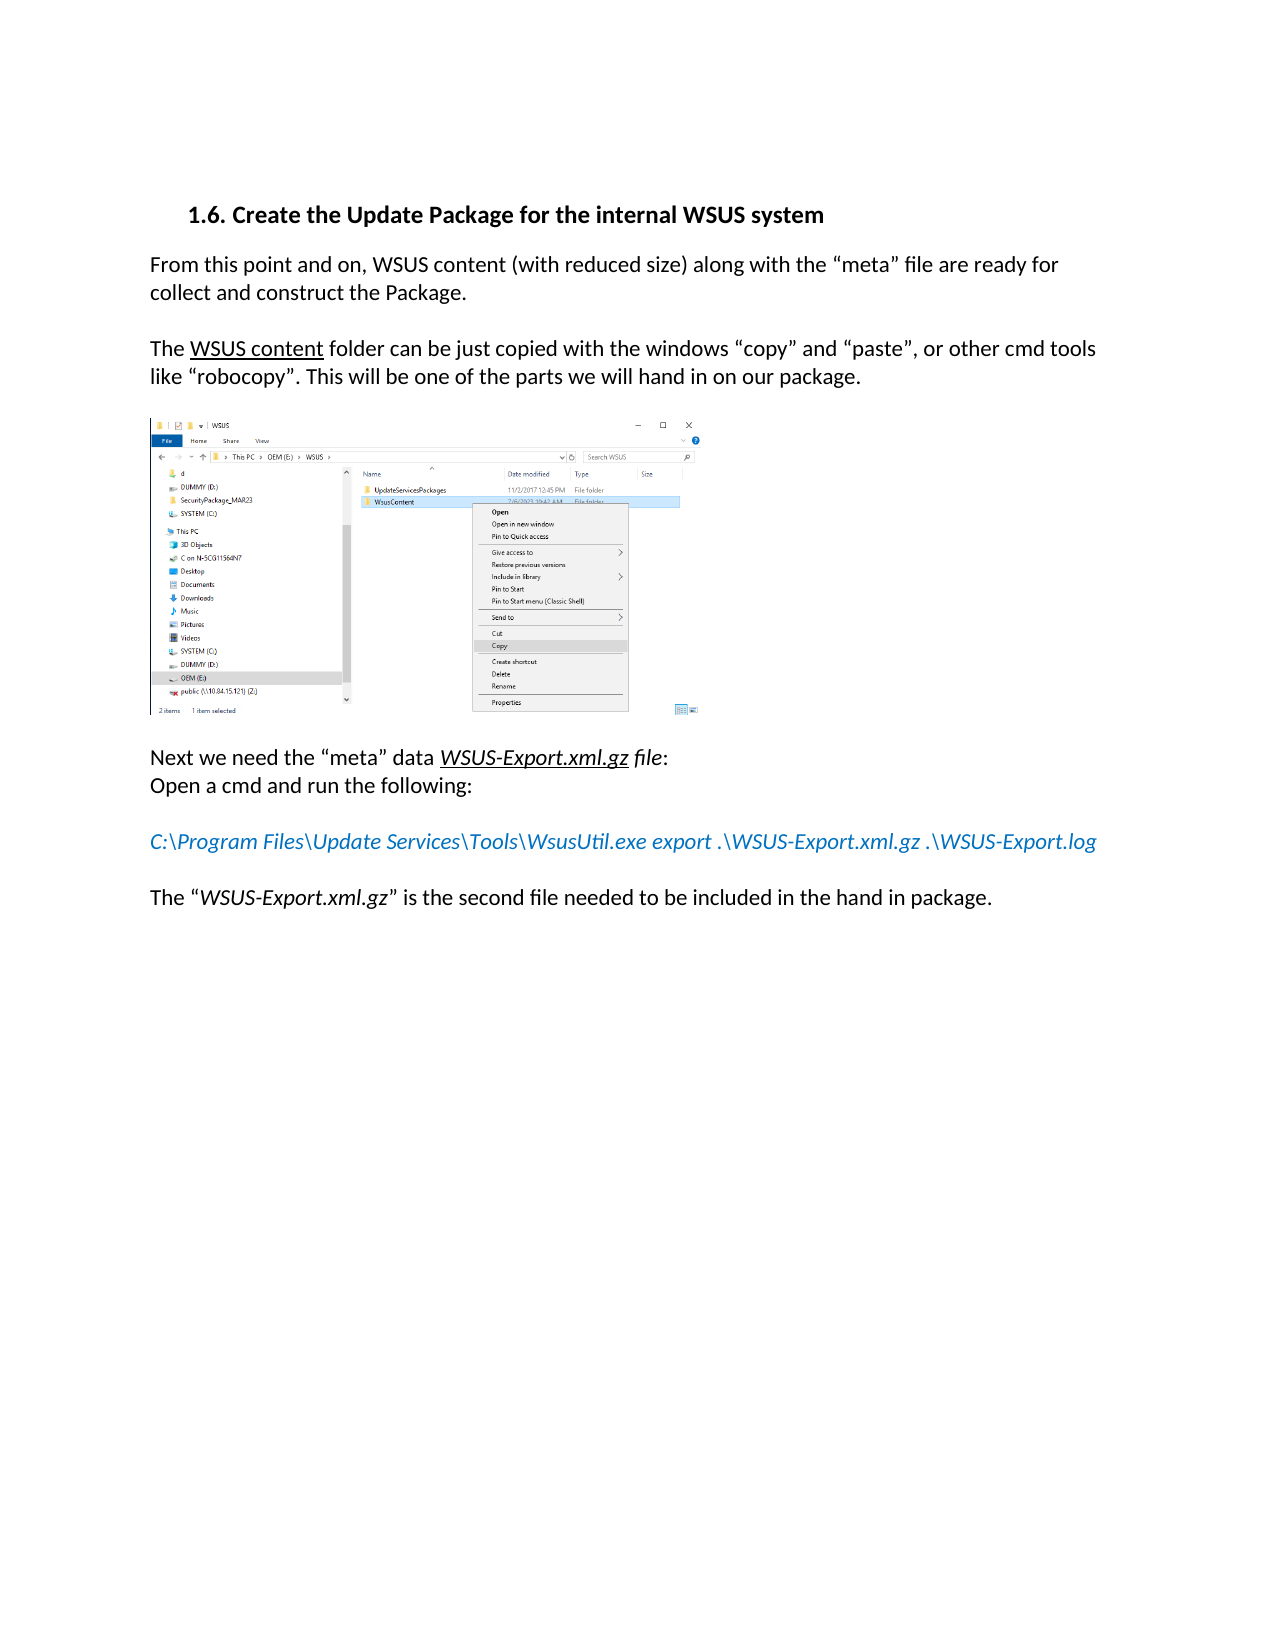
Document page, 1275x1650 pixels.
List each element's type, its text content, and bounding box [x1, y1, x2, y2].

text From this point and on, WSUS content (with reduced size) along with the “meta” file are ready for collect and construct the Package. [150, 250, 1125, 306]
text Next we need the “meta” data WSUS-Export.xml.gz file: [150, 743, 1125, 771]
text C:\Program Files\Update Services\Tools\WsusUtil.exe export .\WSUS-Export.xml.gz .\WSUS-Export.log [150, 827, 1125, 855]
text The WSUS content folder can be just copied with the windows “copy” and “paste”, or other cmd tools like “robocopy”. This will be one of the parts we will hand in on our package. [150, 334, 1125, 390]
text The “WSUS-Export.xml.gz” is the second file needed to be included in the hand in package. [150, 883, 1125, 911]
picture [150, 418, 702, 715]
subtitle Create the Update Package for the internal WSUS system [187, 199, 1125, 229]
text Open a cmd and run the following: [150, 771, 1125, 799]
